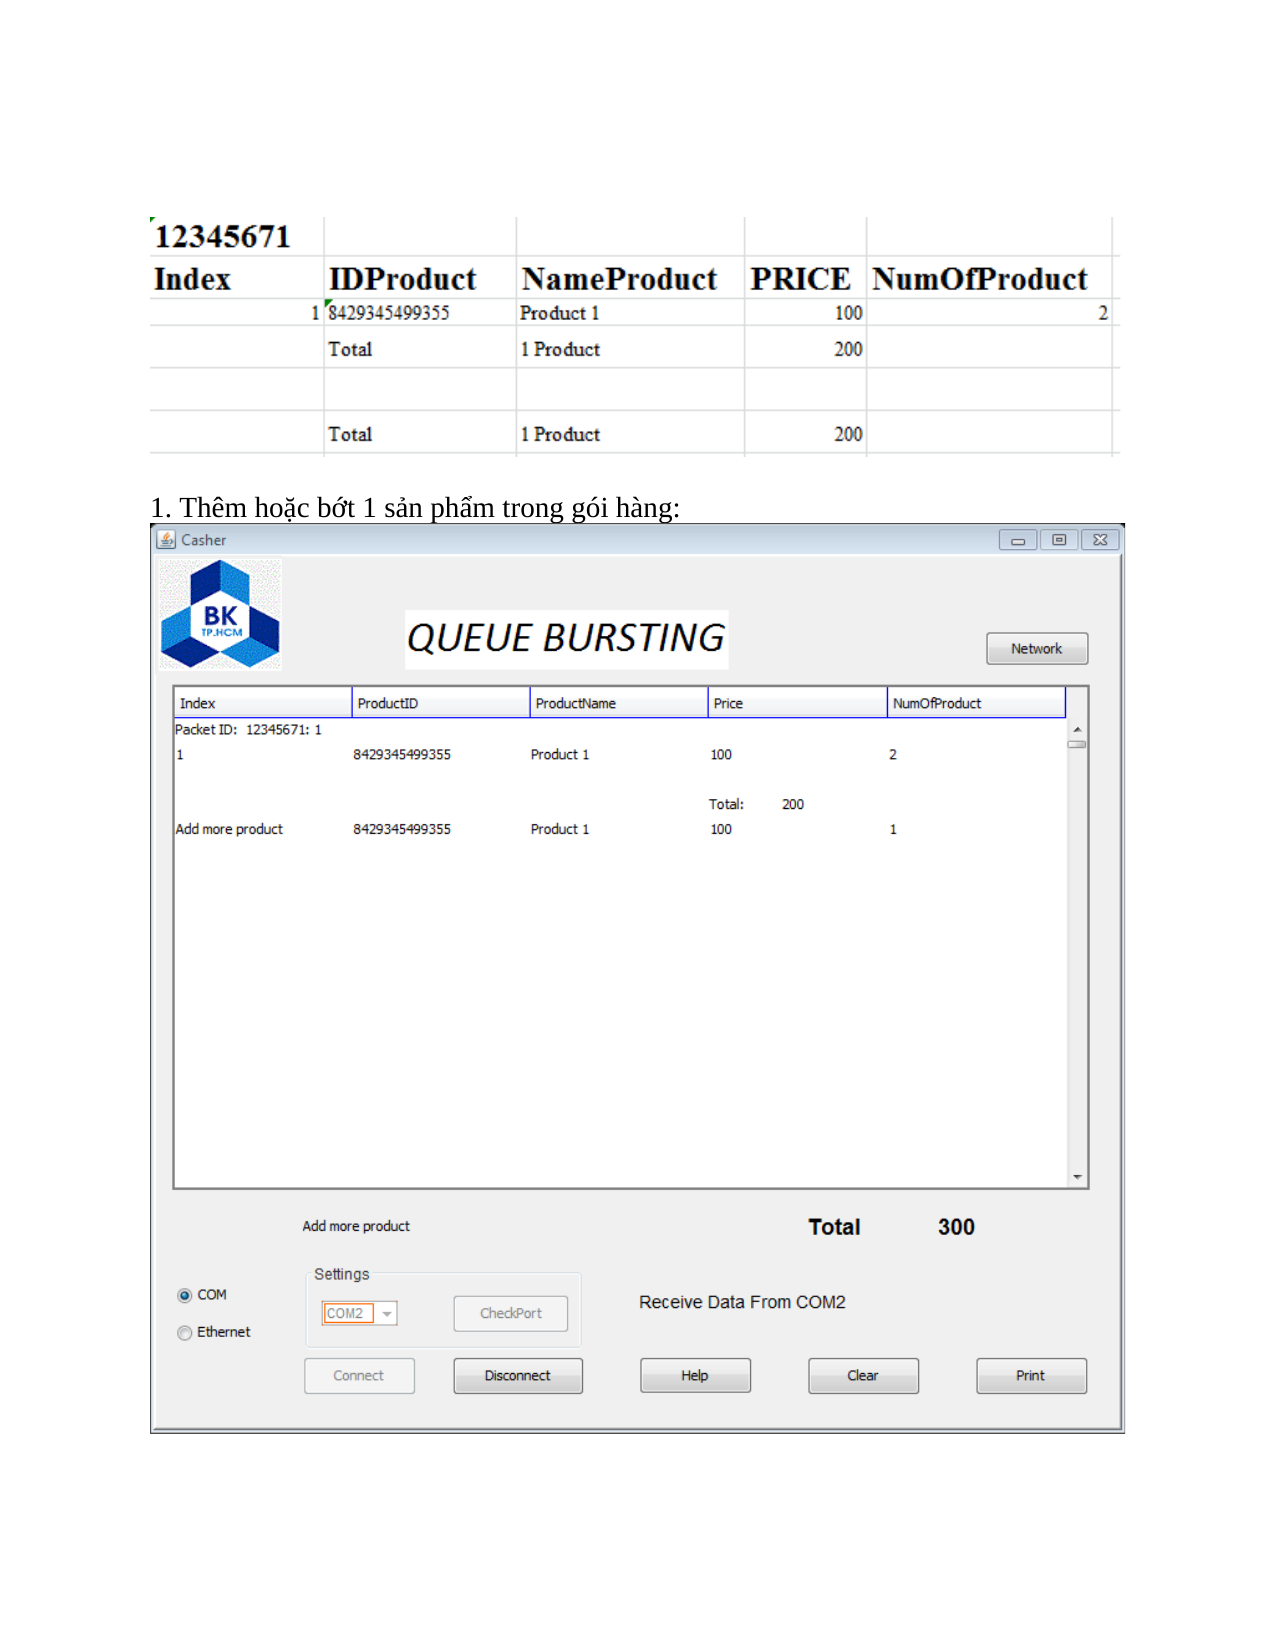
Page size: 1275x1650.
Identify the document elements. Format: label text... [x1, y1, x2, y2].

text 1. Thêm hoặc bớt 1 sản phẩm trong gói hàng: [150, 490, 1125, 523]
